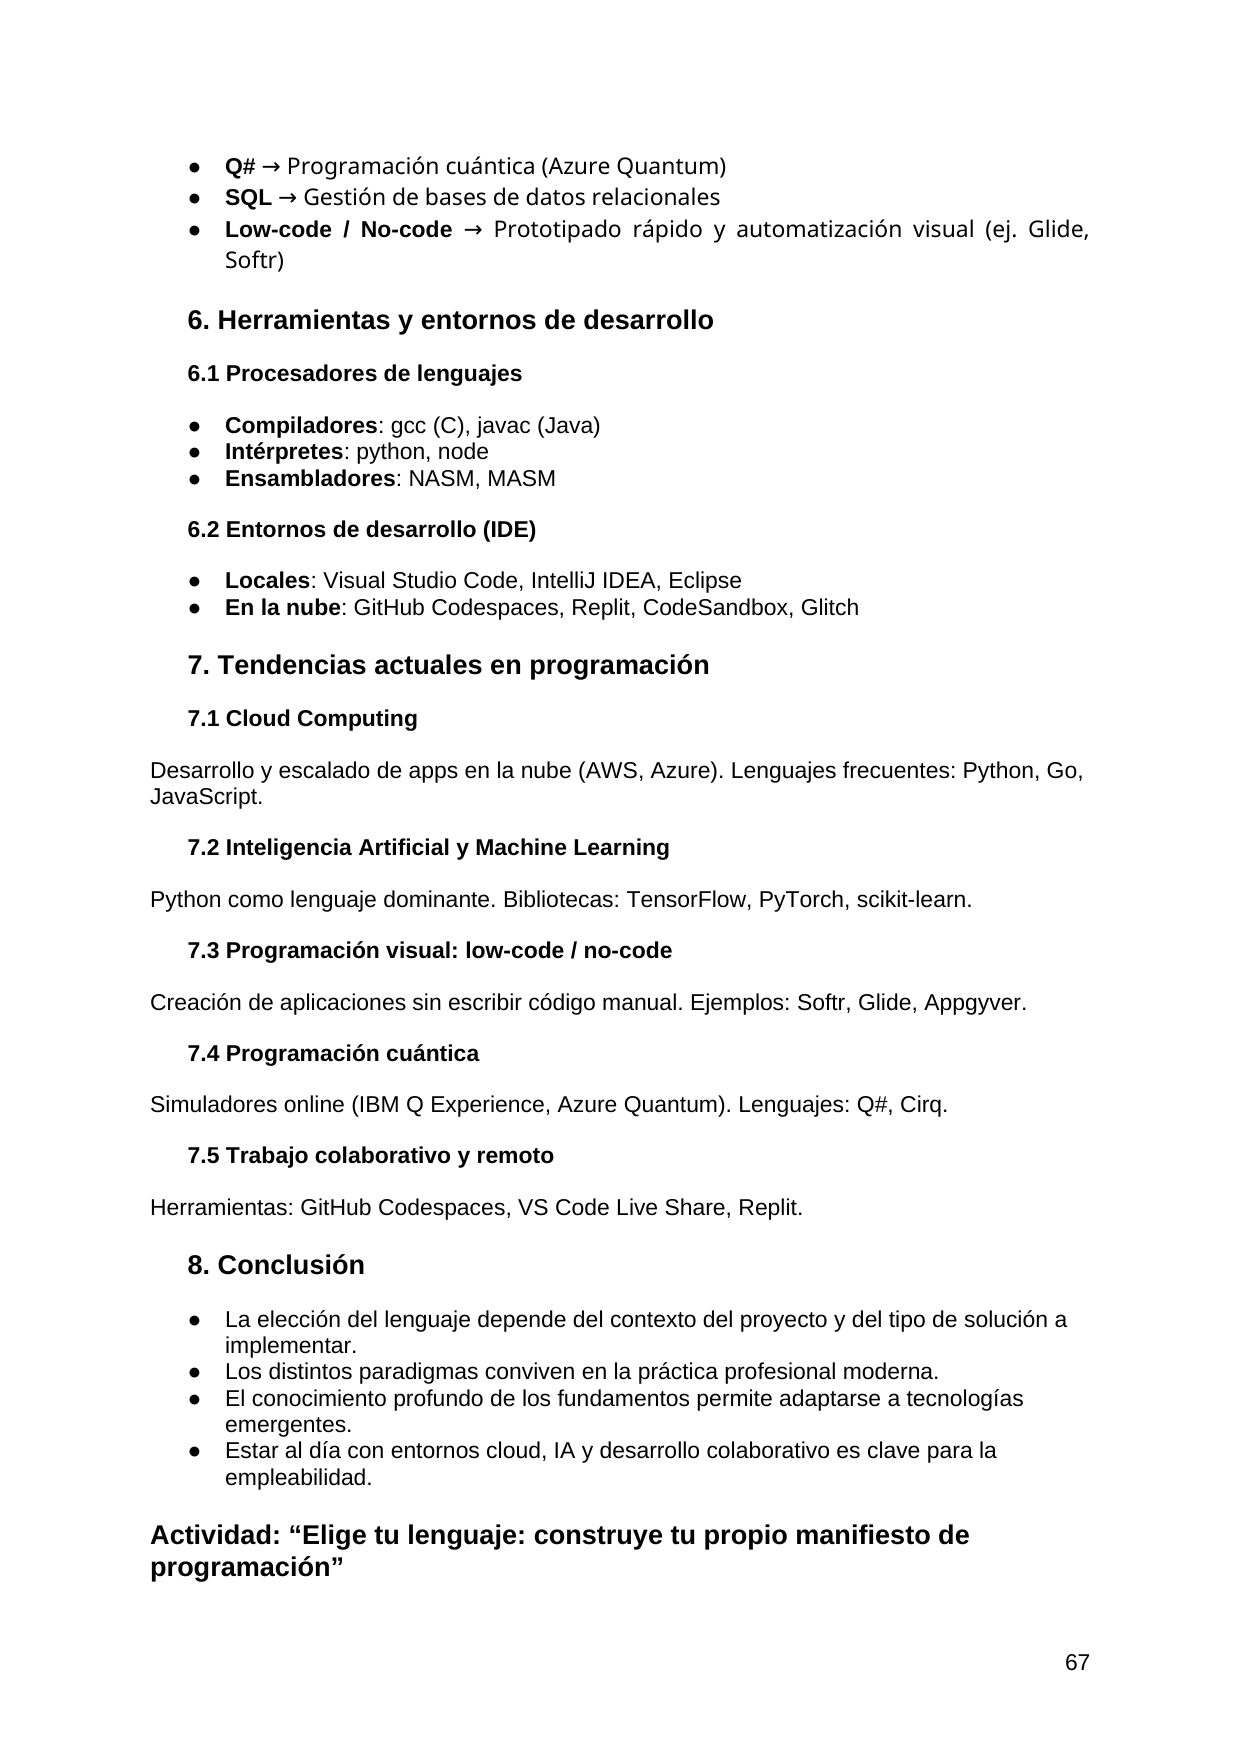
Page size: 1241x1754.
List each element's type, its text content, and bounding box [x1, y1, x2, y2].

subtitle 7.2 Inteligencia Artificial y Machine Learning [187, 834, 1090, 861]
list Compiladores: gcc (C), javac (Java) [187, 412, 1090, 438]
subtitle 8. Conclusión [187, 1249, 1090, 1281]
subtitle 6.2 Entornos de desarrollo (IDE) [187, 516, 1090, 542]
list Estar al día con entornos cloud, IA y desarrollo colaborativo es clave para la empleabilidad. [187, 1437, 1090, 1490]
subtitle 7.4 Programación cuántica [187, 1040, 1090, 1066]
subtitle 7.5 Trabajo colaborativo y remoto [187, 1142, 1090, 1169]
subtitle Actividad: “Elige tu lenguaje: construye tu propio manifiesto de programación” [150, 1519, 1090, 1582]
list La elección del lenguaje depende del contexto del proyecto y del tipo de solución a implementar. [187, 1306, 1090, 1358]
text Creación de aplicaciones sin escribir código manual. Ejemplos: Softr, Glide, Appgyver. [150, 988, 1090, 1015]
text Desarrollo y escalado de apps en la nube (AWS, Azure). Lenguajes frecuentes: Python, Go, JavaScript. [150, 757, 1090, 809]
subtitle 7.1 Cloud Computing [187, 705, 1090, 732]
list SQL → Gestión de bases de datos relacionales [187, 181, 1090, 212]
subtitle 6.1 Procesadores de lenguajes [187, 360, 1090, 387]
text Simuladores online (IBM Q Experience, Azure Quantum). Lenguajes: Q#, Cirq. [150, 1091, 1090, 1117]
subtitle 7.3 Programación visual: low-code / no-code [187, 937, 1090, 963]
list Locales: Visual Studio Code, IntelliJ IDEA, Eclipse [187, 567, 1090, 593]
subtitle 6. Herramientas y entornos de desarrollo [187, 304, 1090, 335]
list El conocimiento profundo de los fundamentos permite adaptarse a tecnologías emergentes. [187, 1385, 1090, 1437]
list En la nube: GitHub Codespaces, Replit, CodeSandbox, Glitch [187, 593, 1090, 620]
text Python como lenguaje dominante. Bibliotecas: TensorFlow, PyTorch, scikit-learn. [150, 886, 1090, 912]
list Ensambladores: NASM, MASM [187, 464, 1090, 491]
text Herramientas: GitHub Codespaces, VS Code Live Share, Replit. [150, 1194, 1090, 1220]
list Q# → Programación cuántica (Azure Quantum) [187, 150, 1090, 181]
list Low-code / No-code → Prototipado rápido y automatización visual (ej. Glide, Softr) [187, 212, 1090, 275]
subtitle 7. Tendencias actuales en programación [187, 649, 1090, 680]
list Intérpretes: python, node [187, 438, 1090, 464]
list Los distintos paradigmas conviven en la práctica profesional moderna. [187, 1358, 1090, 1385]
